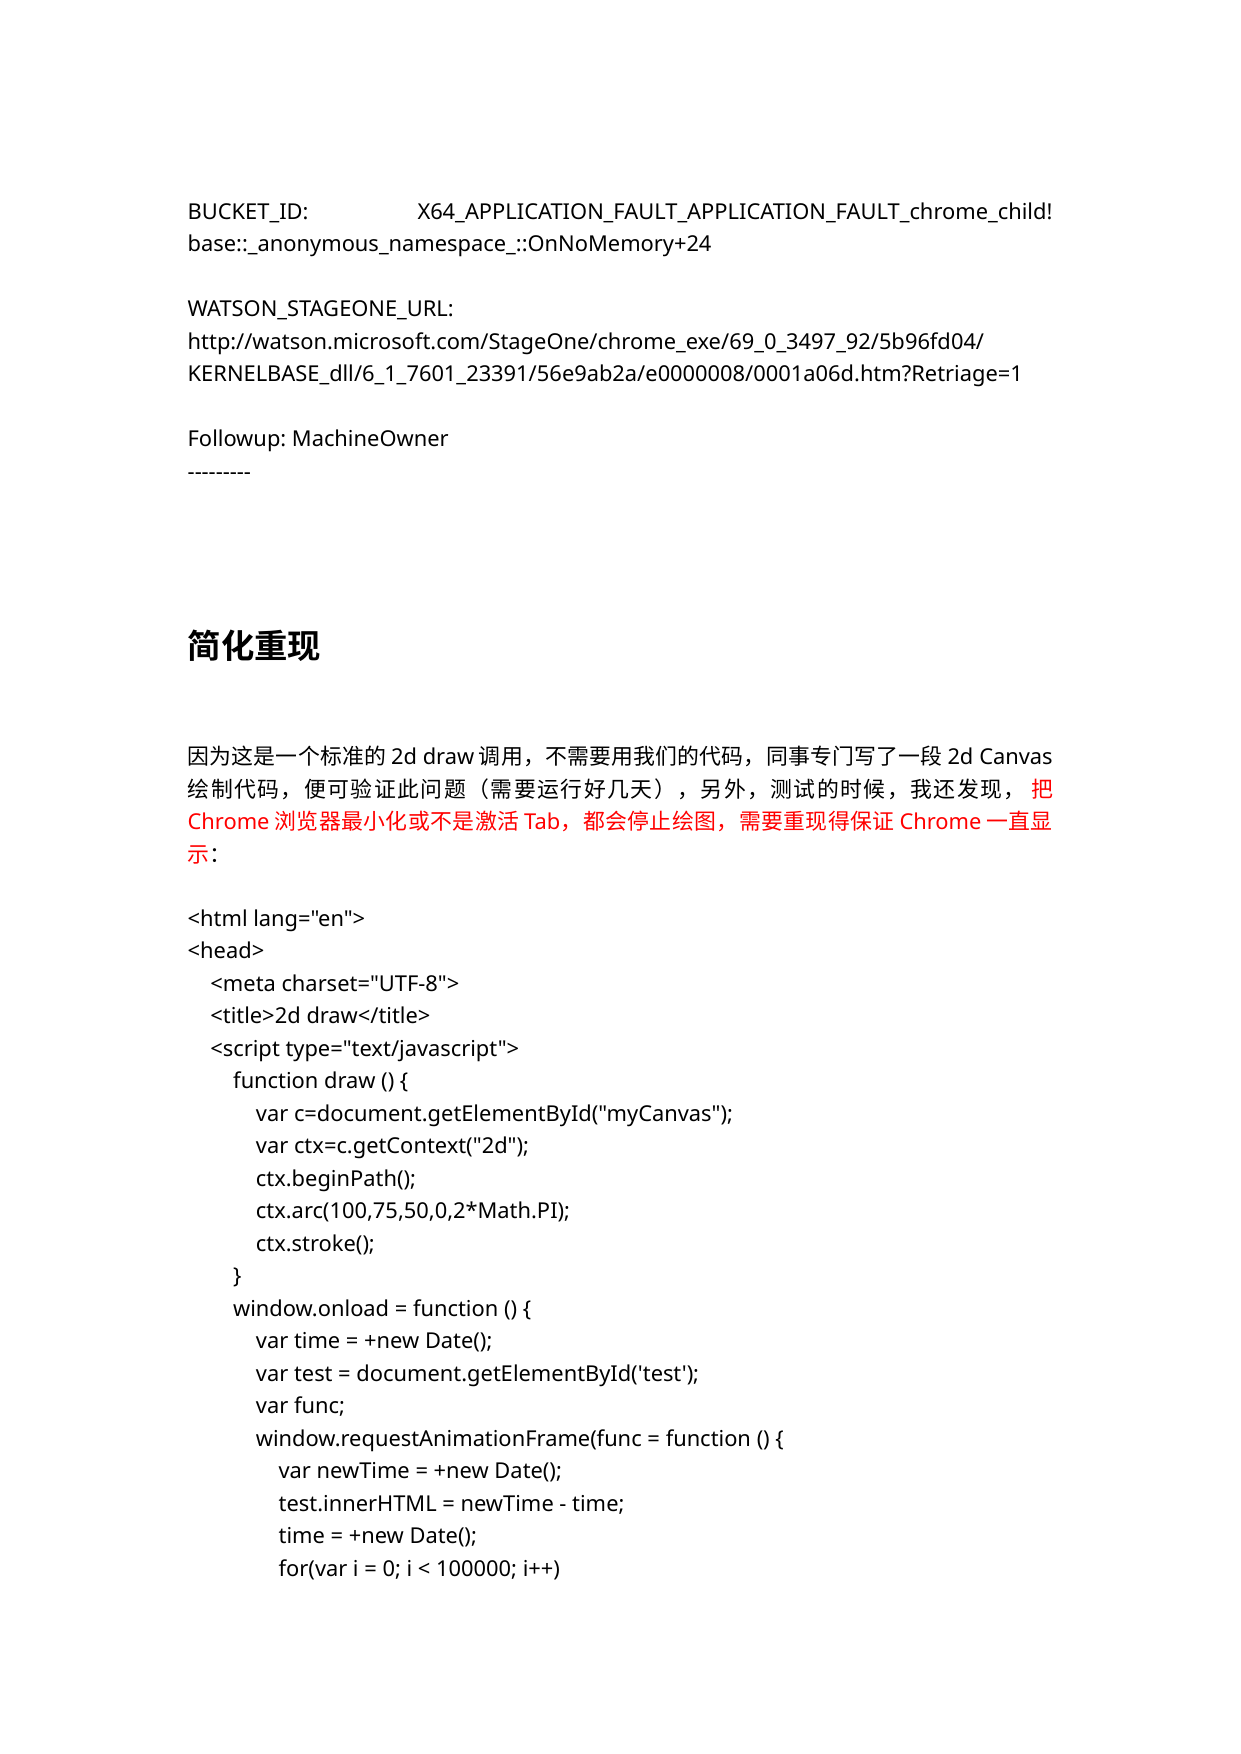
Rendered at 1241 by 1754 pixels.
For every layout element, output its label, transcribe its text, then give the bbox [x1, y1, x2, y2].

text test.innerHTML = newTime - time; [187, 1486, 1053, 1519]
text WATSON_STAGEONE_URL: http://watson.microsoft.com/StageOne/chrome_exe/69_0_3497_92/5b96fd04/KERNELBASE_dll/6_1_7601_23391/56e9ab2a/e0000008/0001a06d.htm?Retriage=1 [187, 292, 1053, 389]
text function draw () { [187, 1064, 1053, 1096]
text window.onload = function () { [187, 1291, 1053, 1324]
text <meta charset="UTF-8"> [187, 966, 1053, 999]
text Followup: MachineOwner [187, 422, 1053, 454]
text time = +new Date(); [187, 1519, 1053, 1551]
text var c=document.getElementById("myCanvas"); [187, 1096, 1053, 1129]
text var ctx=c.getContext("2d"); [187, 1129, 1053, 1161]
text var func; [187, 1389, 1053, 1421]
text 因为这是一个标准的2d draw调用，不需要用我们的代码，同事专门写了一段2d Canvas绘制代码，便可验证此问题（需要运行好几天），另外，测试的时候，我还发现，把Chrome浏览器最小化或不是激活Tab，都会停止绘图，需要重现得保证Chrome一直显示： [187, 739, 1053, 869]
text var test = document.getElementById('test'); [187, 1356, 1053, 1389]
text <script type="text/javascript"> [187, 1031, 1053, 1064]
text window.requestAnimationFrame(func = function () { [187, 1421, 1053, 1454]
text ctx.stroke(); [187, 1226, 1053, 1259]
text BUCKET_ID: X64_APPLICATION_FAULT_APPLICATION_FAULT_chrome_child!base::_anonymous_namespace_::OnNoMemory+24 [187, 194, 1053, 259]
text <html lang="en"> [187, 901, 1053, 934]
text <head> [187, 934, 1053, 966]
text --------- [187, 454, 1053, 487]
text ctx.arc(100,75,50,0,2*Math.PI); [187, 1194, 1053, 1226]
text } [187, 1259, 1053, 1291]
text for(var i = 0; i < 100000; i++) [187, 1551, 1053, 1584]
text ctx.beginPath(); [187, 1161, 1053, 1194]
text <title>2d draw</title> [187, 999, 1053, 1031]
text var time = +new Date(); [187, 1324, 1053, 1356]
subtitle 简化重现 [187, 612, 1053, 677]
text var newTime = +new Date(); [187, 1454, 1053, 1486]
